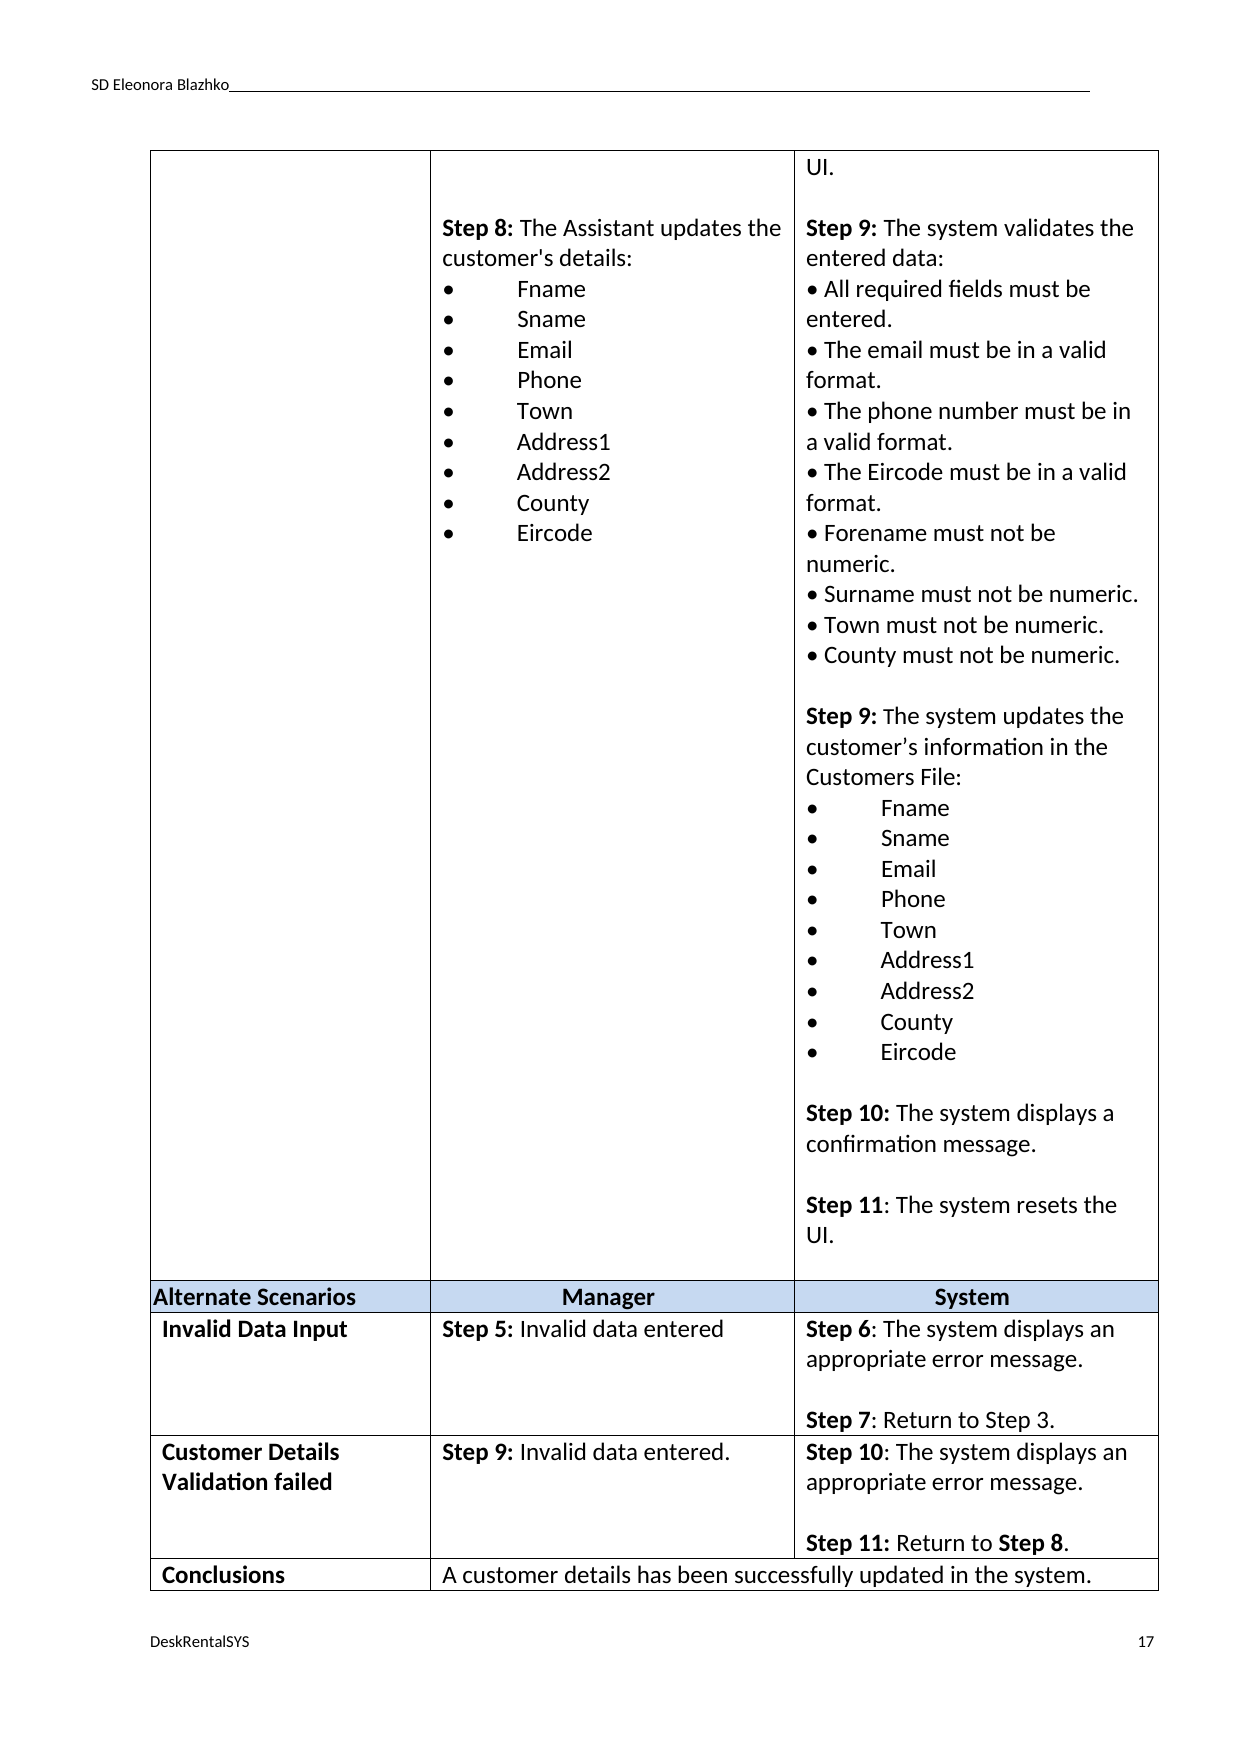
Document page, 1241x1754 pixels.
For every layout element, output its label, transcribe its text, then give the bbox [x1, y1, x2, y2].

table_cell Manager [431, 1281, 794, 1312]
table_cell System [795, 1281, 1158, 1312]
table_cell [431, 151, 794, 1280]
table_cell Step 9: Invalid data entered. [431, 1436, 794, 1558]
table_cell Invalid Data Input [151, 1313, 430, 1435]
table_cell Step 6: The system displays an appropriate error message. Step 7: Return to Step 3. [795, 1313, 1158, 1435]
table_cell Customer Details Validation failed [151, 1436, 430, 1558]
table_cell Step 10: The system displays an appropriate error message. Step 11: Return to Step 8. [795, 1436, 1158, 1558]
table_cell [151, 151, 430, 1280]
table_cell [795, 151, 1158, 1280]
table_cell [431, 1559, 1158, 1590]
table_cell Conclusions [151, 1559, 430, 1590]
table_cell Step 5: Invalid data entered [431, 1313, 794, 1435]
table_cell Alternate Scenarios [151, 1281, 430, 1312]
